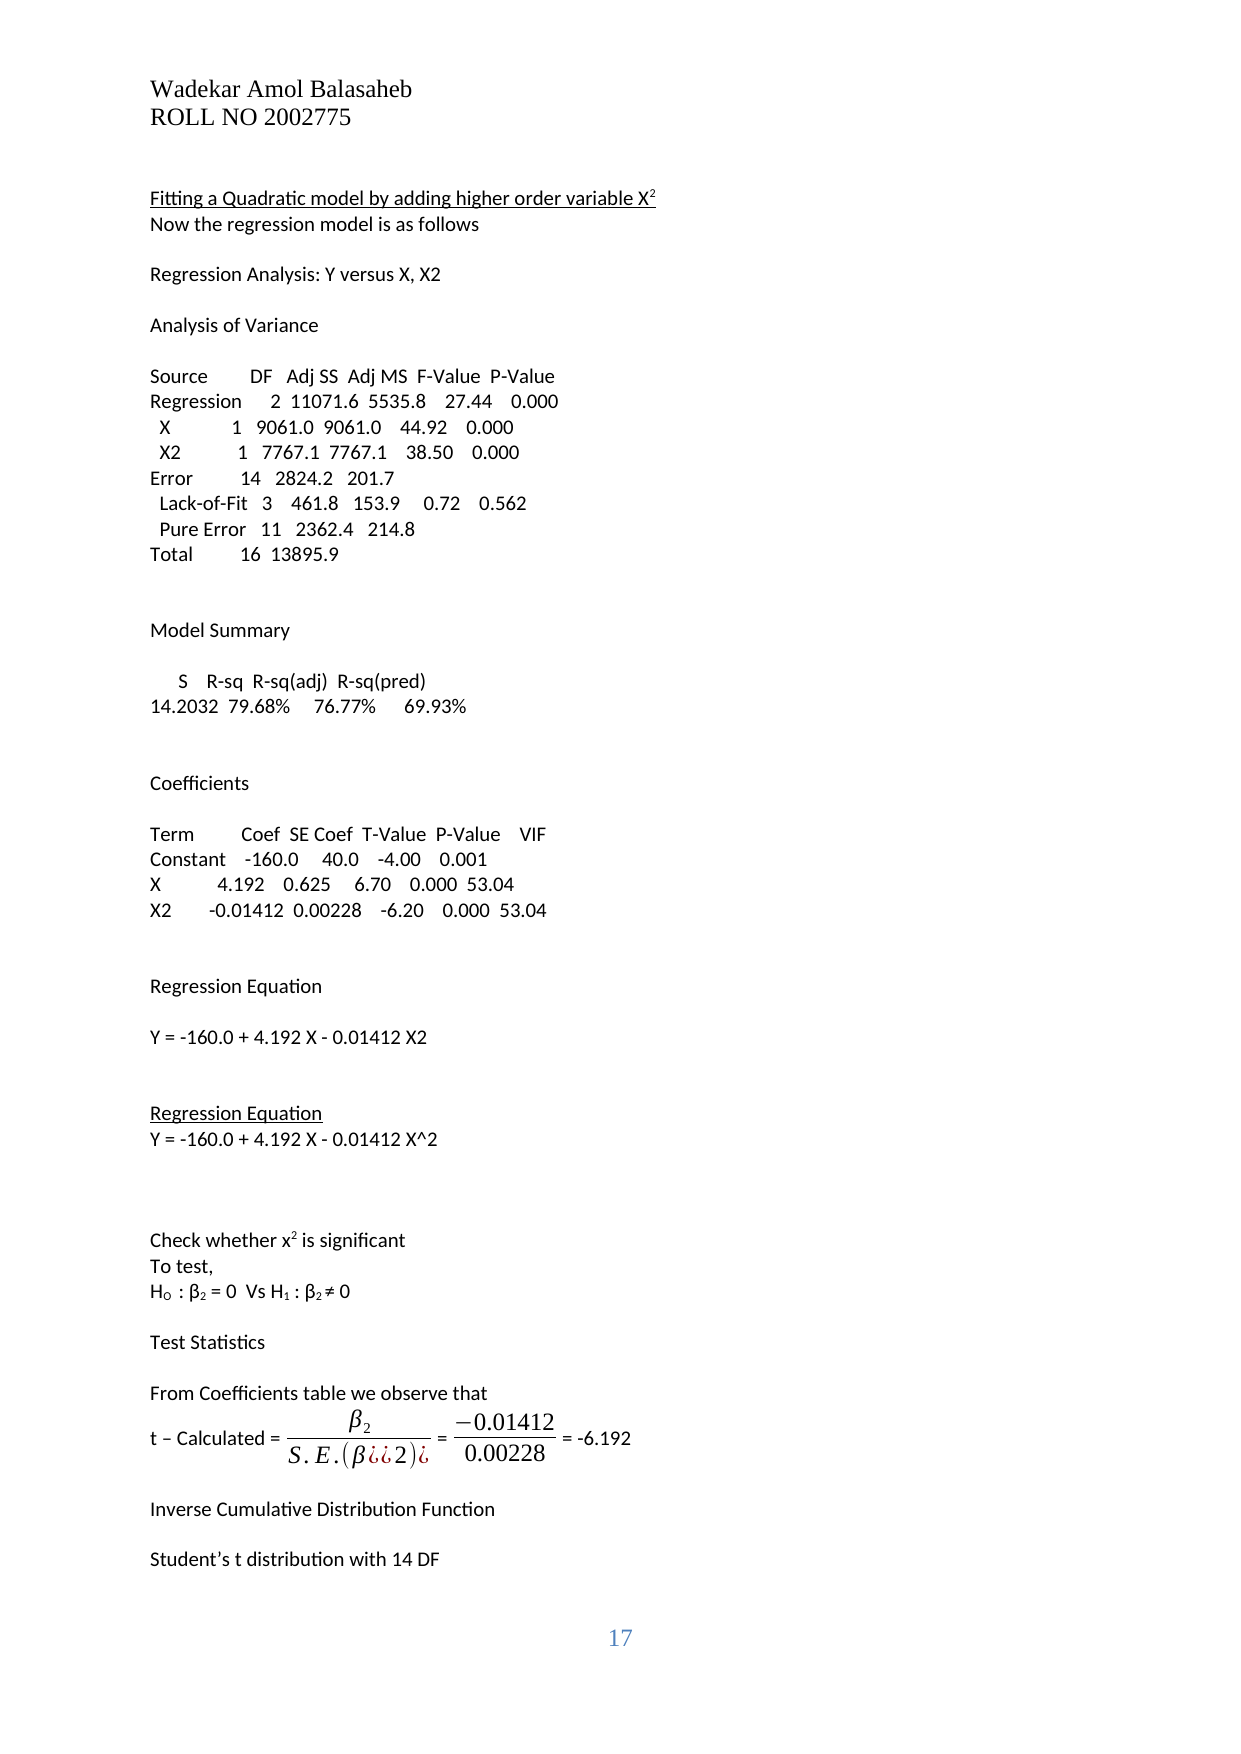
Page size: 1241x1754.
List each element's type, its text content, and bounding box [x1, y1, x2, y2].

text X 4.192 0.625 6.70 0.000 53.04 [150, 872, 1090, 897]
text Error 14 2824.2 201.7 [150, 465, 1090, 490]
text HO : β2 = 0 Vs H1 : β2 ≠ 0 [150, 1278, 1090, 1304]
text Regression Equation [150, 973, 1090, 999]
text Regression 2 11071.6 5535.8 27.44 0.000 [150, 389, 1090, 414]
text t – Calculated = = = -6.192 [150, 1405, 1090, 1470]
text Student’s t distribution with 14 DF [150, 1547, 1090, 1572]
text S R-sq R-sq(adj) R-sq(pred) [150, 668, 1090, 694]
text 14.2032 79.68% 76.77% 69.93% [150, 694, 1090, 719]
text Constant -160.0 40.0 -4.00 0.001 [150, 846, 1090, 872]
text Fitting a Quadratic model by adding higher order variable X2 [150, 185, 1090, 211]
text From Coefficients table we observe that [150, 1380, 1090, 1405]
text To test, [150, 1253, 1090, 1278]
text Inverse Cumulative Distribution Function [150, 1496, 1090, 1521]
text Source DF Adj SS Adj MS F-Value P-Value [150, 363, 1090, 389]
text Total 16 13895.9 [150, 541, 1090, 567]
text Term Coef SE Coef T-Value P-Value VIF [150, 821, 1090, 846]
text X2 1 7767.1 7767.1 38.50 0.000 [150, 439, 1090, 465]
text Lack-of-Fit 3 461.8 153.9 0.72 0.562 [150, 490, 1090, 516]
text Y = -160.0 + 4.192 X - 0.01412 X2 [150, 1024, 1090, 1049]
text X 1 9061.0 9061.0 44.92 0.000 [150, 414, 1090, 439]
text X2 -0.01412 0.00228 -6.20 0.000 53.04 [150, 897, 1090, 922]
text Check whether x2 is significant [150, 1227, 1090, 1253]
text Coefficients [150, 770, 1090, 795]
text Regression Analysis: Y versus X, X2 [150, 262, 1090, 287]
text Y = -160.0 + 4.192 X - 0.01412 X^2 [150, 1126, 1090, 1151]
text Model Summary [150, 617, 1090, 643]
text Pure Error 11 2362.4 214.8 [150, 516, 1090, 541]
text Now the regression model is as follows [150, 211, 1090, 236]
text Test Statistics [150, 1329, 1090, 1354]
text Analysis of Variance [150, 312, 1090, 338]
text Regression Equation [150, 1100, 1090, 1126]
